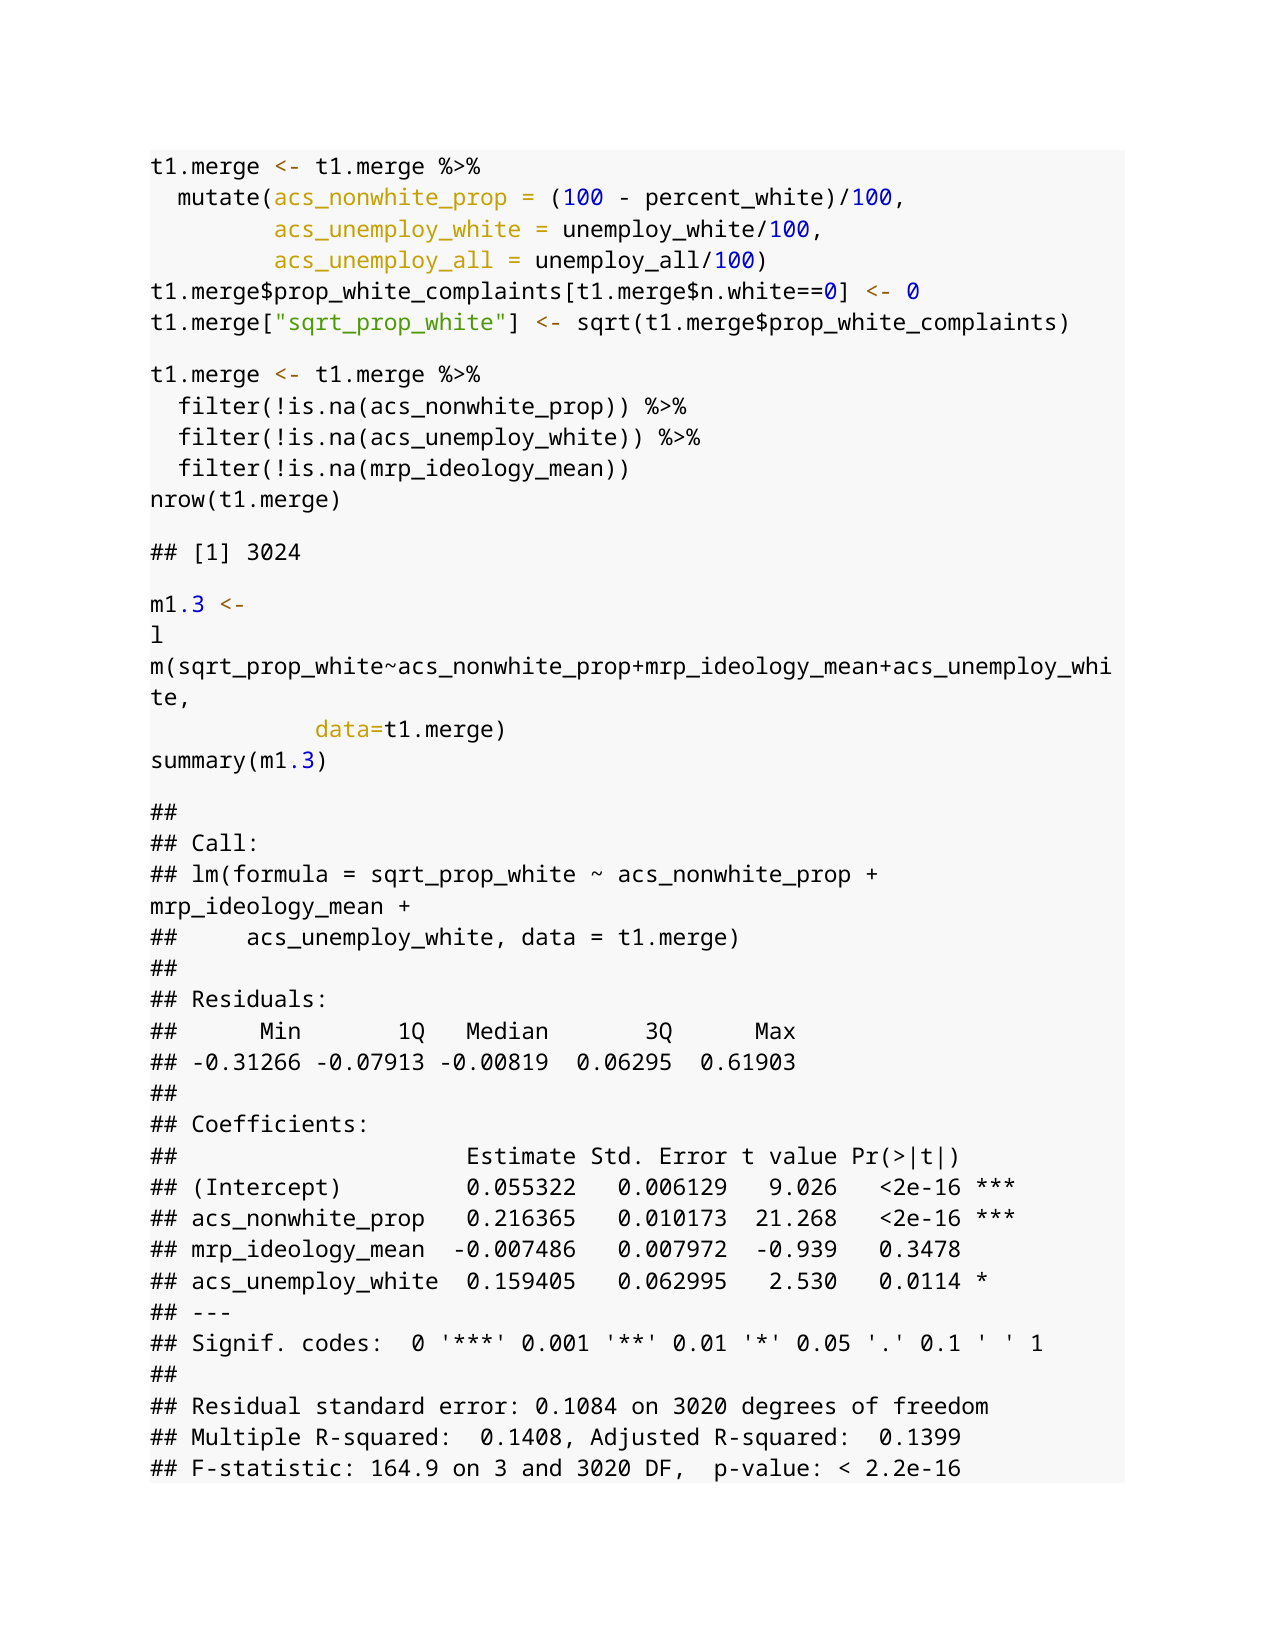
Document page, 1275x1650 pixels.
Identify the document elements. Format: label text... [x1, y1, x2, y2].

text m1.3 <- lm(sqrt_prop_white~acs_nonwhite_prop+mrp_ideology_mean+acs_unemploy_white, data=t1.merge) summary(m1.3) [150, 587, 1125, 775]
text t1.merge <- t1.merge %>% mutate(acs_nonwhite_prop = (100 - percent_white)/100, acs_unemploy_white = unemploy_white/100, acs_unemploy_all = unemploy_all/100) t1.merge$prop_white_complaints[t1.merge$n.white==0] <- 0 t1.merge["sqrt_prop_white"] <- sqrt(t1.merge$prop_white_complaints) [150, 150, 1125, 337]
text ## [1] 3024 [150, 535, 1125, 567]
text ## ## Call: ## lm(formula = sqrt_prop_white ~ acs_nonwhite_prop + mrp_ideology_mean + ## acs_unemploy_white, data = t1.merge) ## ## Residuals: ## Min 1Q Median 3Q Max ## -0.31266 -0.07913 -0.00819 0.06295 0.61903 ## ## Coefficients: ## Estimate Std. Error t value Pr(>|t|) ## (Intercept) 0.055322 0.006129 9.026 <2e-16 *** ## acs_nonwhite_prop 0.216365 0.010173 21.268 <2e-16 *** ## mrp_ideology_mean -0.007486 0.007972 -0.939 0.3478 ## acs_unemploy_white 0.159405 0.062995 2.530 0.0114 * ## --- ## Signif. codes: 0 '***' 0.001 '**' 0.01 '*' 0.05 '.' 0.1 ' ' 1 ## ## Residual standard error: 0.1084 on 3020 degrees of freedom ## Multiple R-squared: 0.1408, Adjusted R-squared: 0.1399 ## F-statistic: 164.9 on 3 and 3020 DF, p-value: < 2.2e-16 [150, 796, 1125, 1483]
text t1.merge <- t1.merge %>% filter(!is.na(acs_nonwhite_prop)) %>% filter(!is.na(acs_unemploy_white)) %>% filter(!is.na(mrp_ideology_mean)) nrow(t1.merge) [150, 358, 1125, 514]
